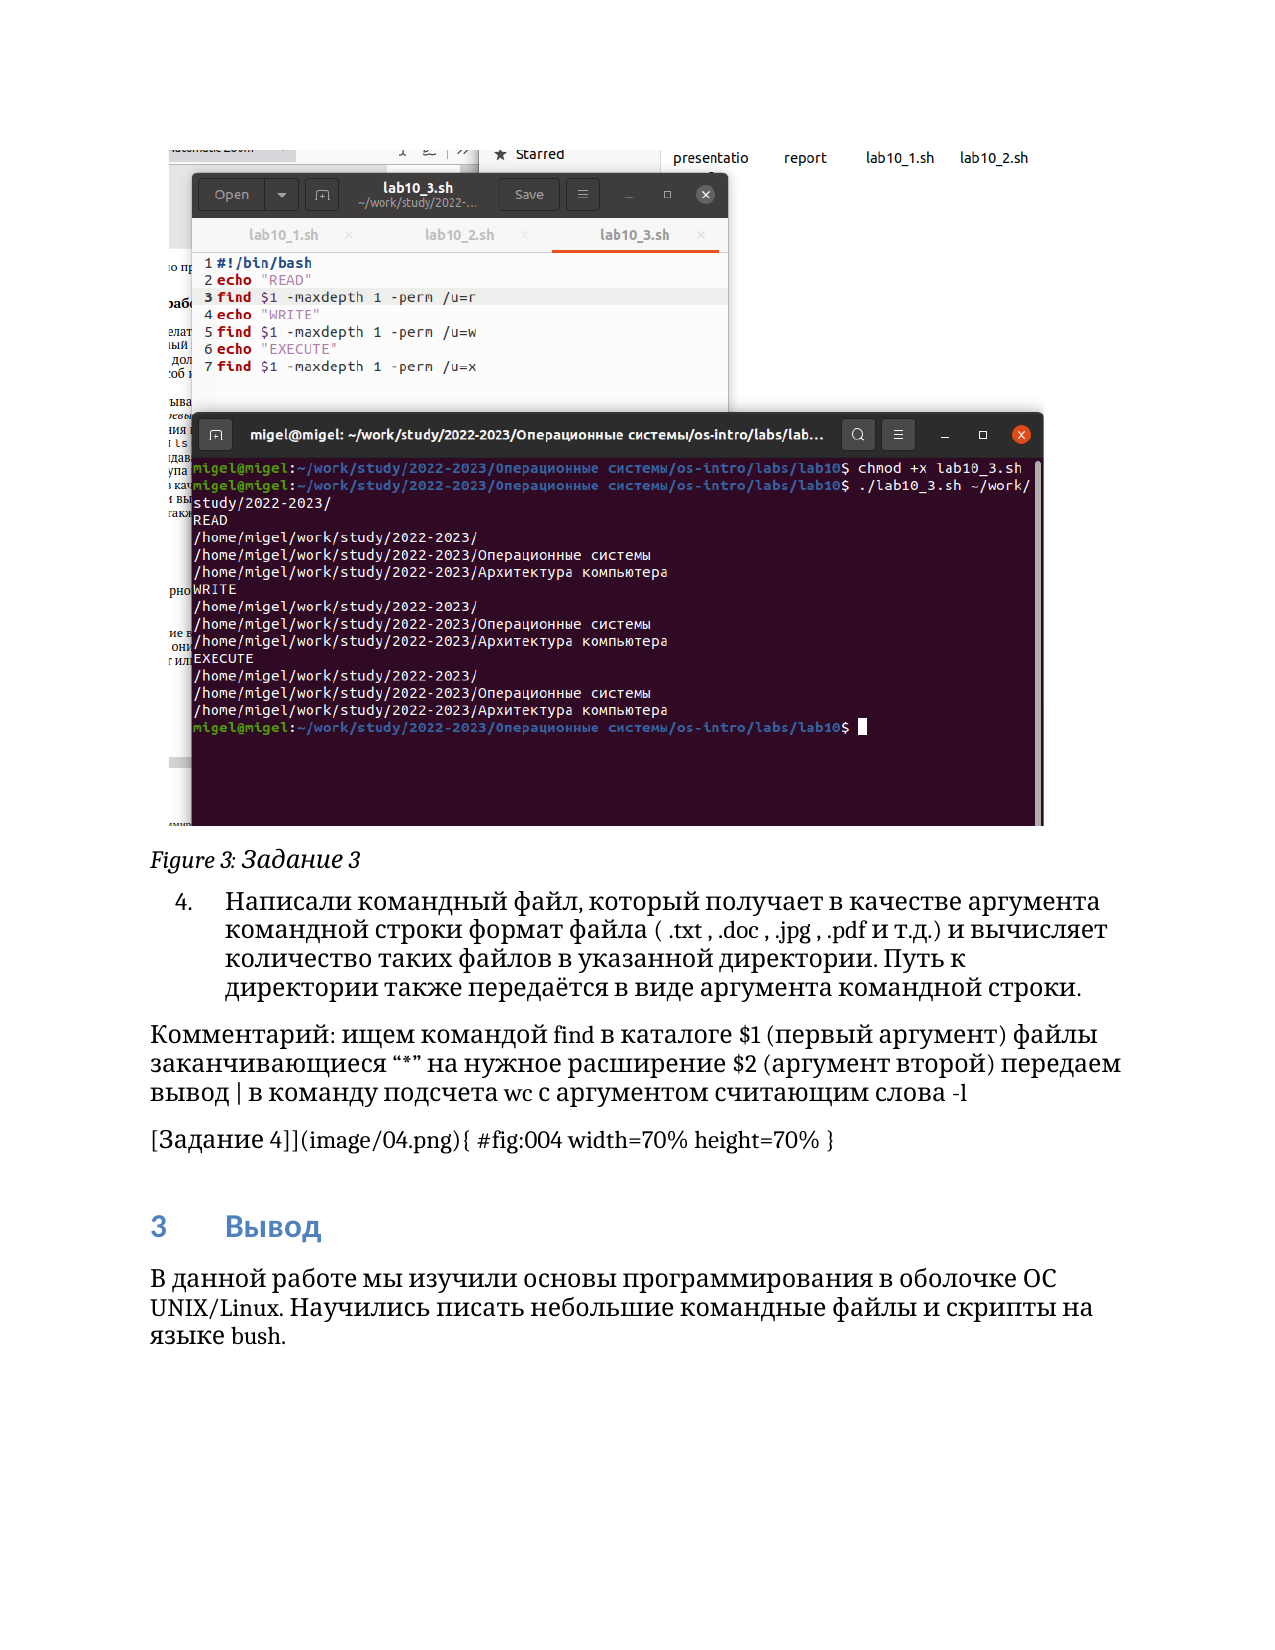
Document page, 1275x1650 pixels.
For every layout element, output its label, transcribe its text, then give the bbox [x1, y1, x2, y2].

list Написали командный файл, который получает в качестве аргумента командной строки формат файла ( .txt , .doc , .jpg , .pdf и т.д.) и вычисляет количество таких файлов в указанной директории. Путь к директории также передаётся в виде аргумента командной строки. [175, 888, 1125, 1003]
subtitle 3 Вывод [150, 1205, 1125, 1246]
text Figure 3: Задание 3 [150, 846, 1125, 875]
picture [168, 150, 1044, 826]
text [Задание 4]](image/04.png){ #fig:004 width=70% height=70% } [150, 1126, 1125, 1155]
text В данной работе мы изучили основы программирования в оболочке ОС UNIX/Linux. Научились писать небольшие командные файлы и скрипты на языке bush. [150, 1265, 1125, 1351]
text Комментарий: ищем командой find в каталоге $1 (первый аргумент) файлы заканчивающиеся “*” на нужное расширение $2 (аргумент второй) передаем вывод | в команду подсчета wc с аргументом считающим слова -l [150, 1021, 1125, 1108]
